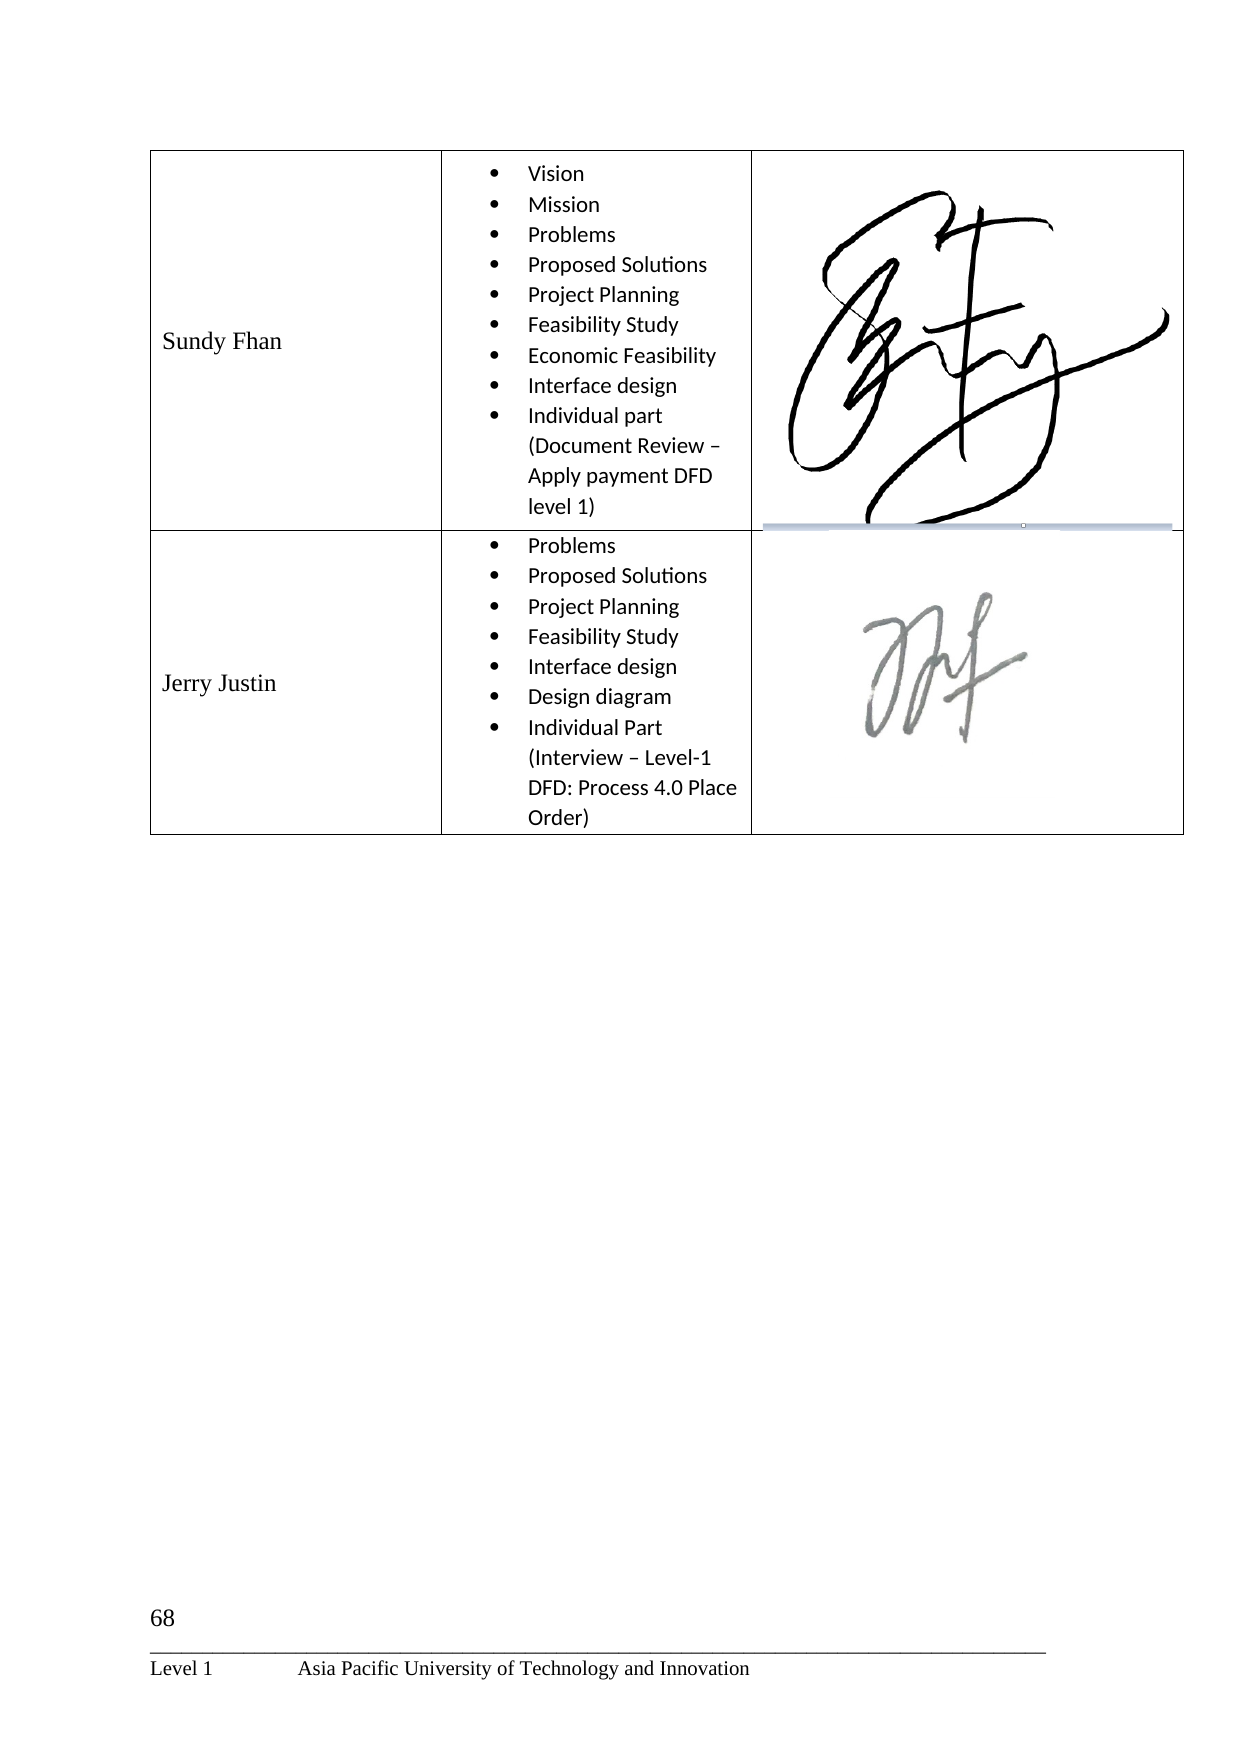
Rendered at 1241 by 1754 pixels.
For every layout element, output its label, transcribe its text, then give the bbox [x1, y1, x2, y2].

table_cell Vision Mission Problems Proposed Solutions Project Planning Feasibility Study Economic Feasibility Interface design Individual part (Document Review – Apply payment DFD level 1) [442, 151, 751, 530]
table_cell Jerry Justin [151, 531, 441, 833]
table_cell [752, 531, 1183, 833]
table_cell Sundy Fhan [151, 151, 441, 530]
table_cell [1173, 151, 1183, 530]
table_cell [752, 151, 762, 530]
table_cell Problems Proposed Solutions Project Planning Feasibility Study Interface design Design diagram Individual Part (Interview – Level-1 DFD: Process 4.0 Place Order) [442, 531, 751, 833]
picture [762, 151, 1173, 798]
